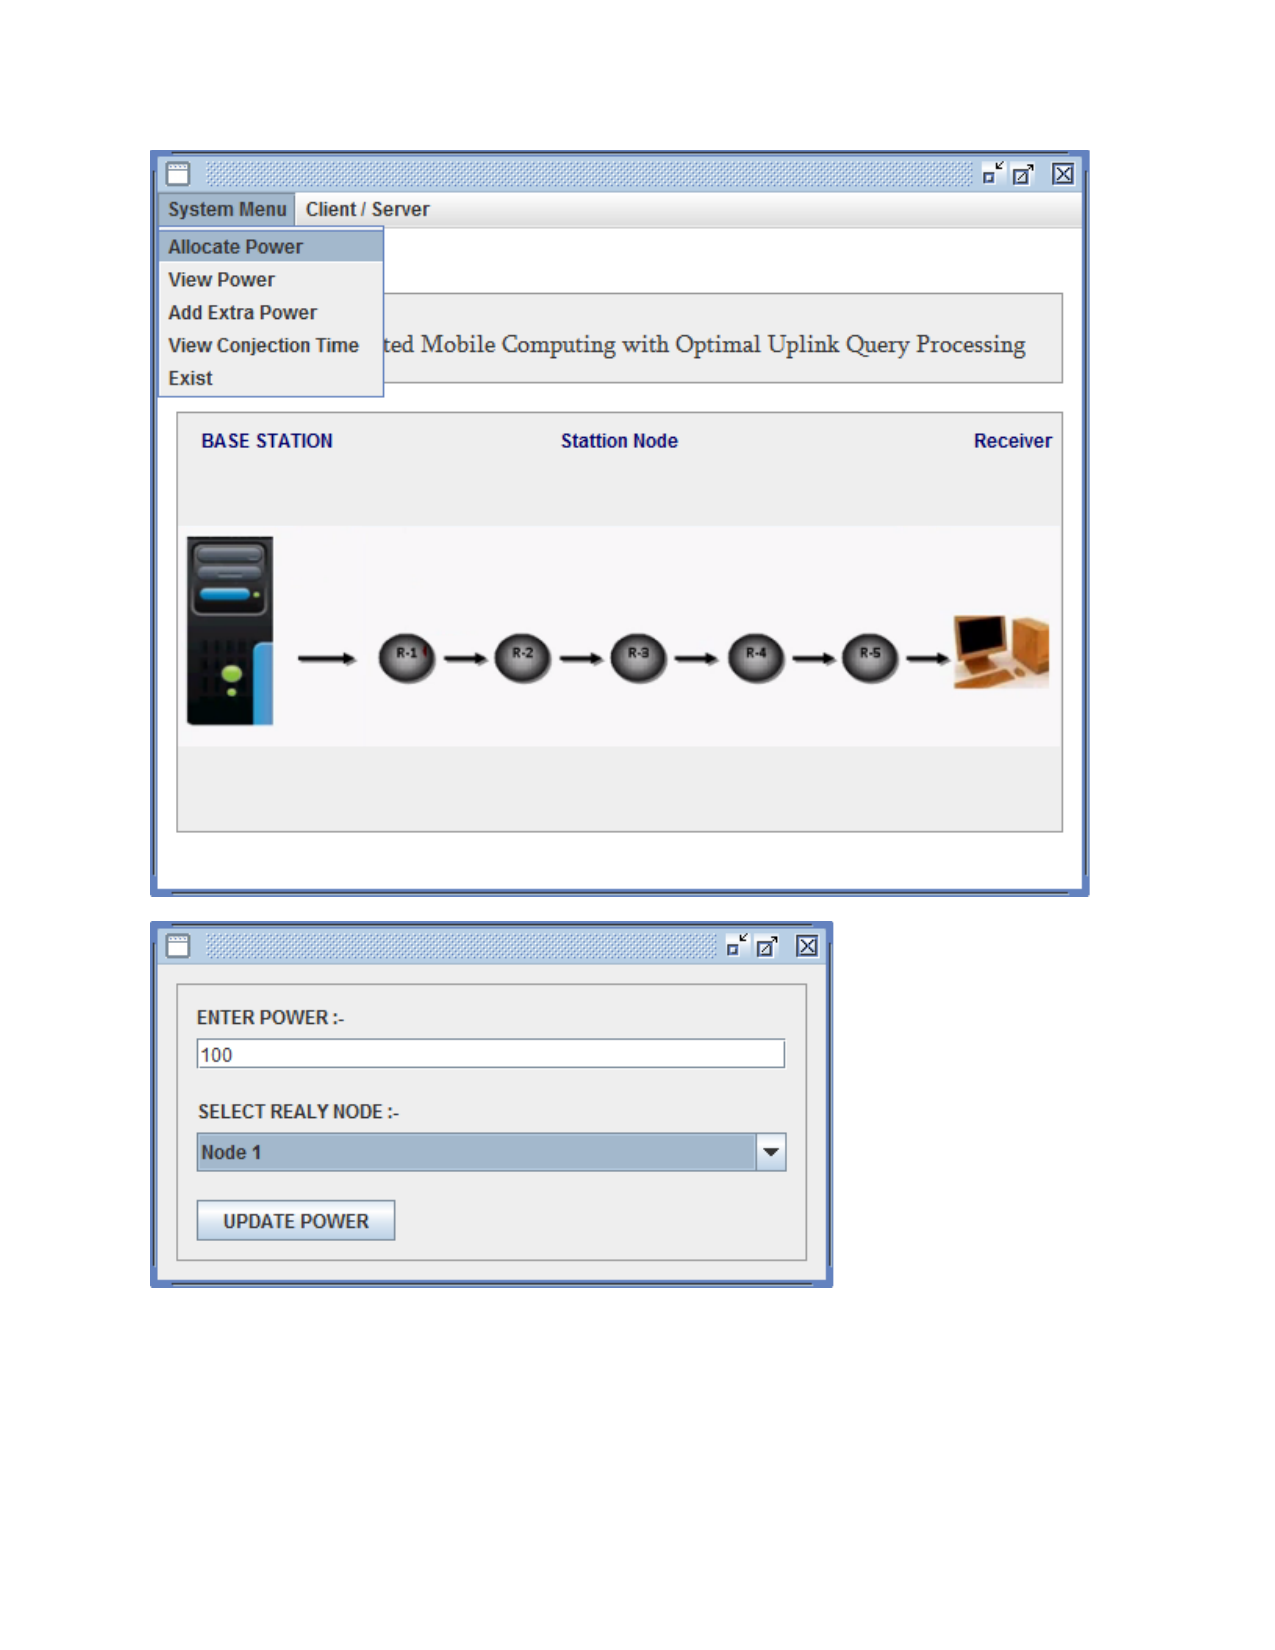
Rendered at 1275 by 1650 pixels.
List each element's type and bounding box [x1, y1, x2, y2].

picture [150, 150, 1090, 897]
picture [150, 921, 834, 1288]
